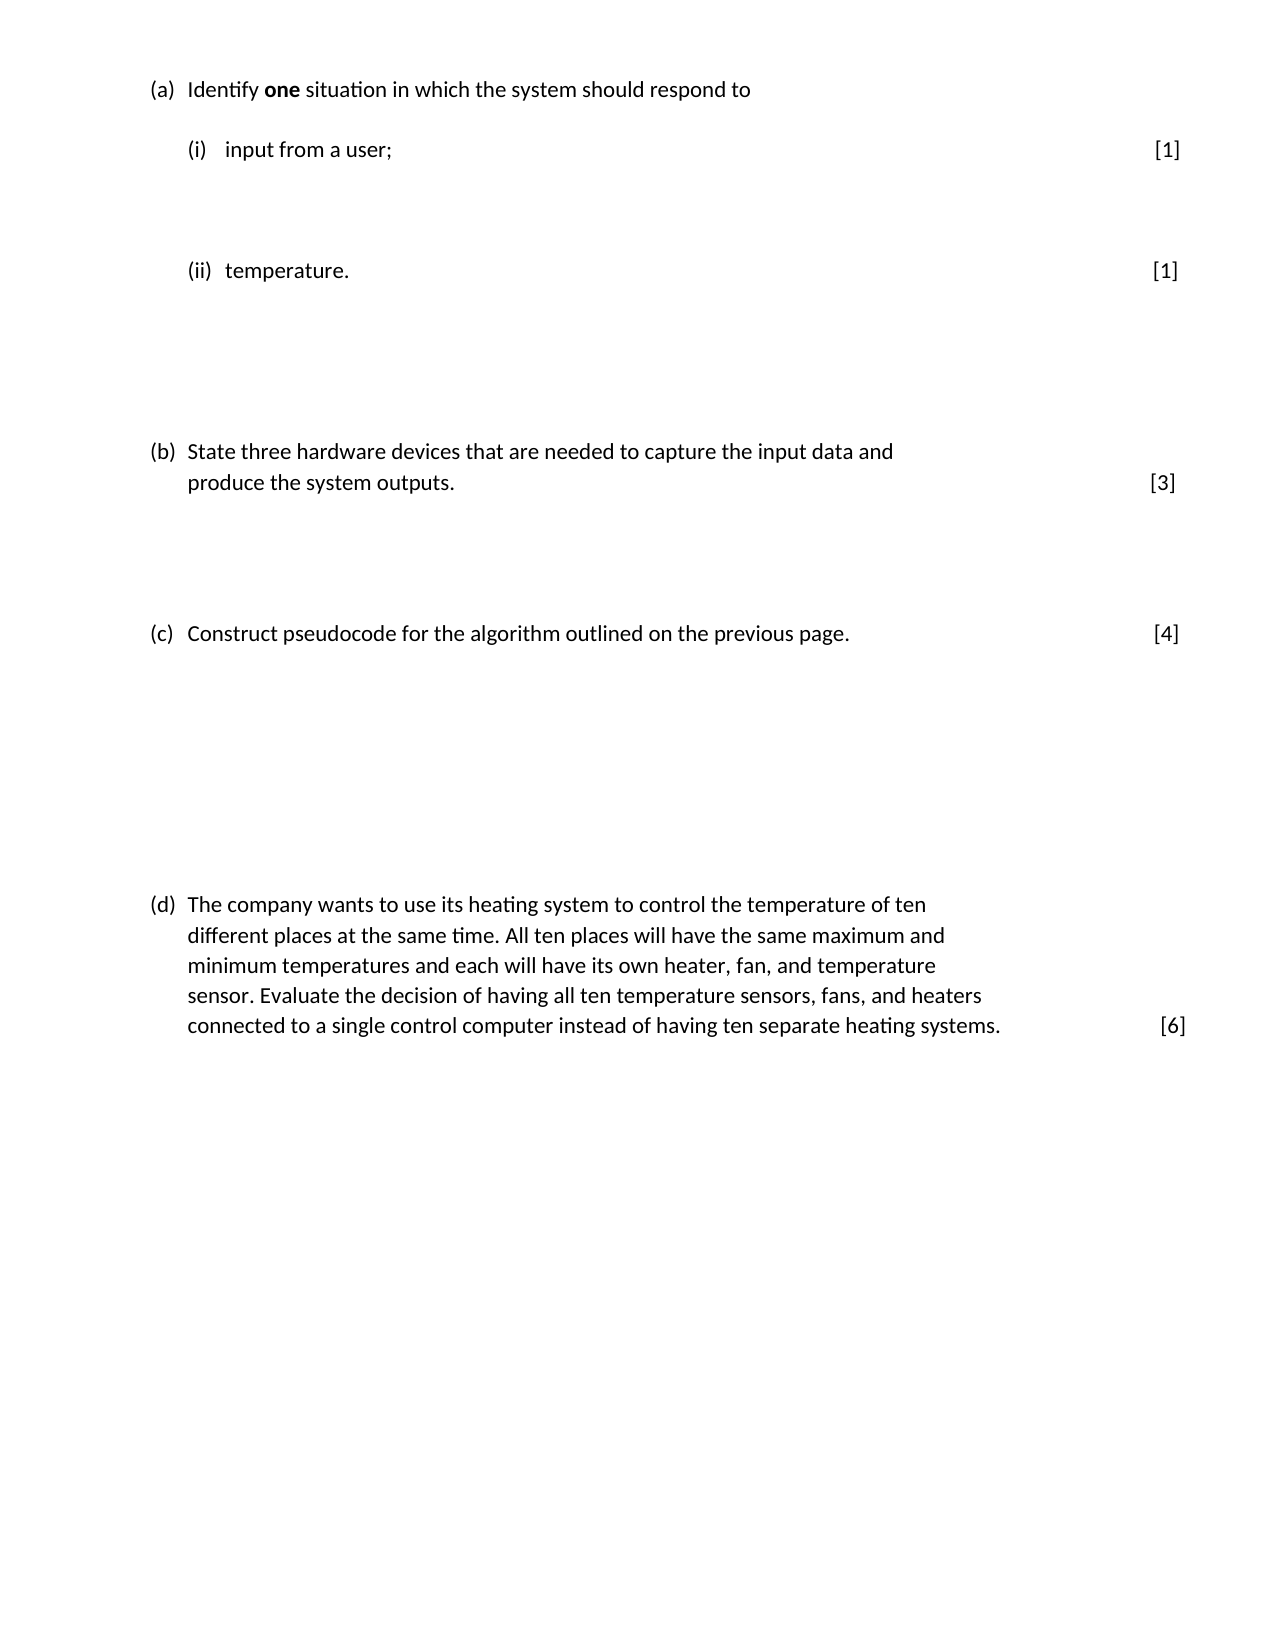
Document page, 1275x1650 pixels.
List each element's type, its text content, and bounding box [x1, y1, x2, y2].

list State three hardware devices that are needed to capture the input data and produce the system outputs. [3] [150, 437, 1200, 617]
list input from a user; [1] [187, 135, 1200, 254]
list Construct pseudocode for the algorithm outlined on the previous page. [4] [150, 619, 1200, 888]
list The company wants to use its heating system to control the temperature of ten different places at the same time. All ten places will have the same maximum and minimum temperatures and each will have its own heater, fan, and temperature sensor. Evaluate the decision of having all ten temperature sensors, fans, and heaters connected to a single control computer instead of having ten separate heating systems. [6] [150, 891, 1200, 1039]
list temperature. [1] [187, 256, 1200, 435]
list Identify one situation in which the system should respond to [150, 75, 1200, 133]
